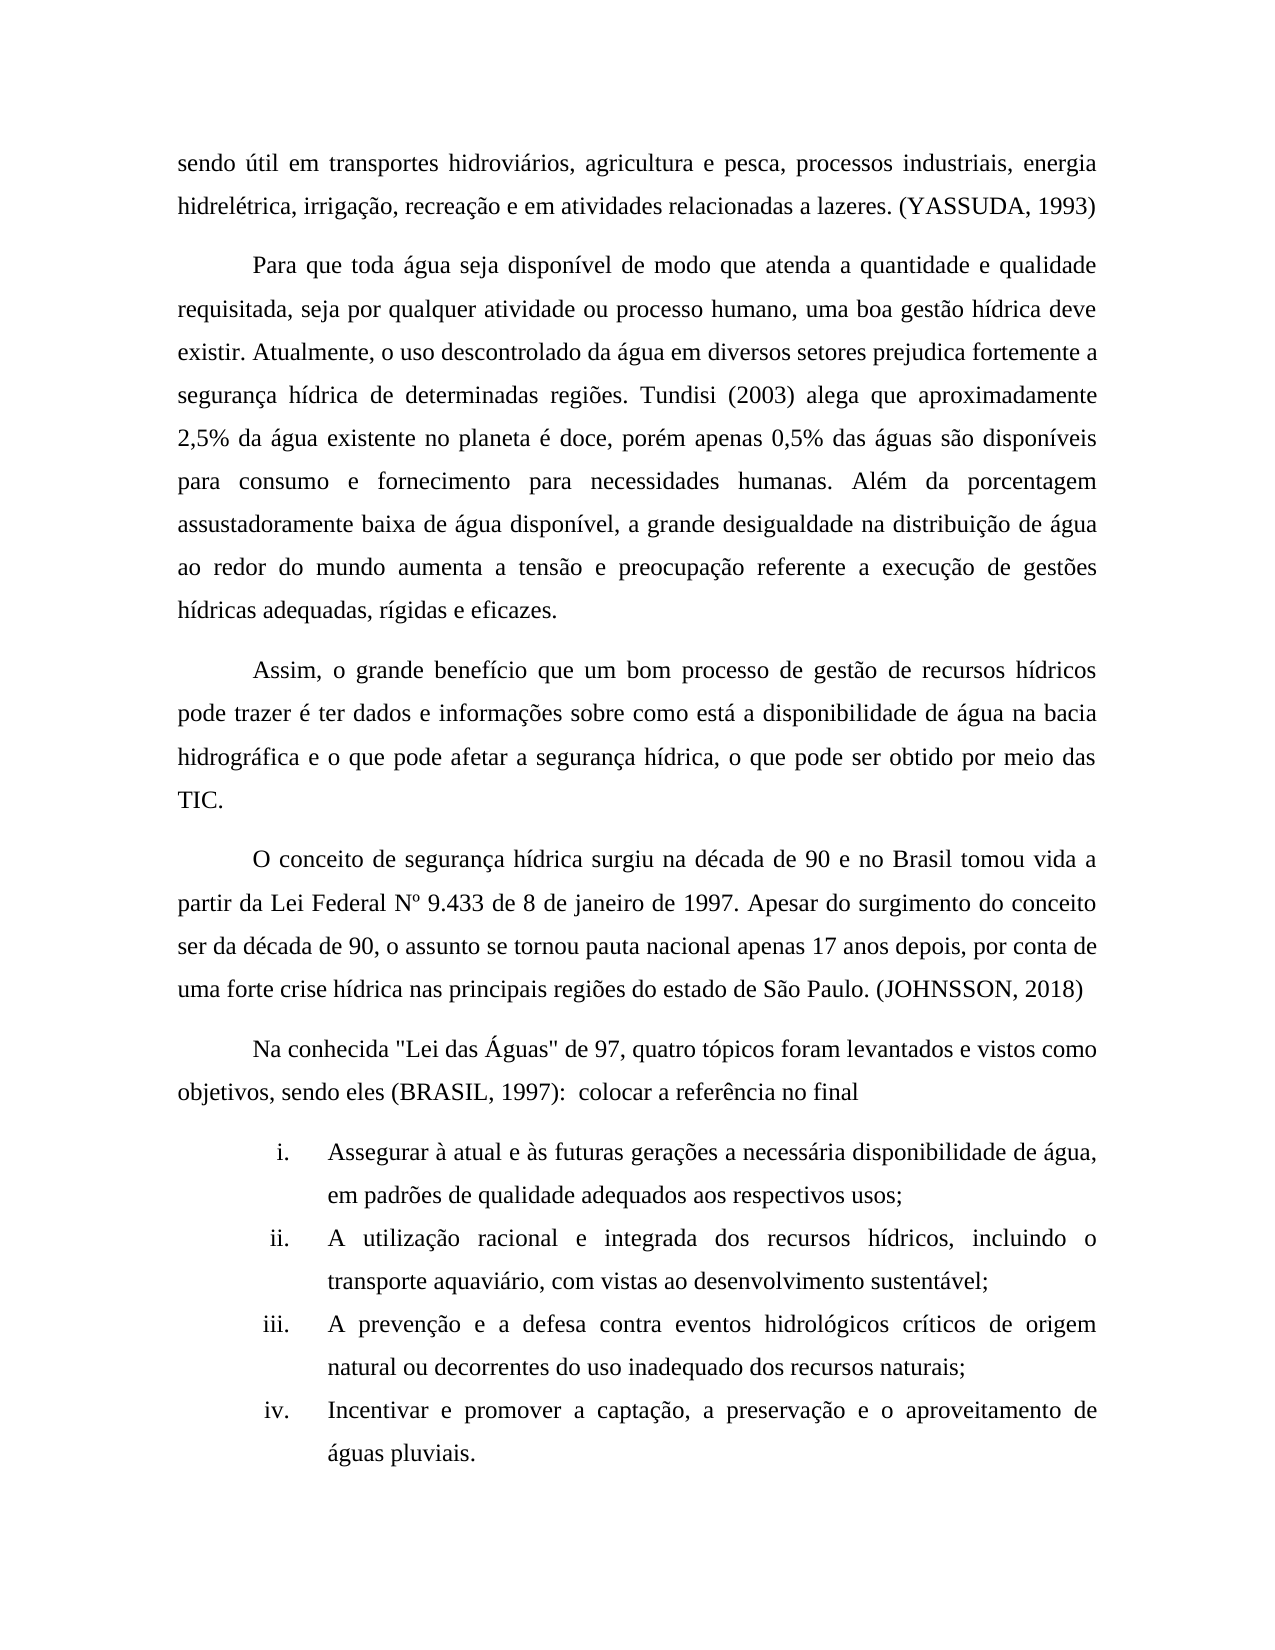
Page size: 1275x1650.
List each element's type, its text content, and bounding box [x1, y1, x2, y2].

list Incentivar e promover a captação, a preservação e o aproveitamento de águas pluviais. [290, 1395, 1098, 1467]
list A utilização racional e integrada dos recursos hídricos, incluindo o transporte aquaviário, com vistas ao desenvolvimento sustentável; [290, 1223, 1098, 1295]
text Na conhecida "Lei das Águas" de 97, quatro tópicos foram levantados e vistos como objetivos, sendo eles (BRASIL, 1997): colocar a referência no final [177, 1034, 1098, 1106]
list A prevenção e a defesa contra eventos hidrológicos críticos de origem natural ou decorrentes do uso inadequado dos recursos naturais; [290, 1309, 1098, 1381]
text O conceito de segurança hídrica surgiu na década de 90 e no Brasil tomou vida a partir da Lei Federal Nº 9.433 de 8 de janeiro de 1997. Apesar do surgimento do conceito ser da década de 90, o assunto se tornou pauta nacional apenas 17 anos depois, por conta de uma forte crise hídrica nas principais regiões do estado de São Paulo. (JOHNSSON, 2018) [177, 844, 1098, 1003]
list Assegurar à atual e às futuras gerações a necessária disponibilidade de água, em padrões de qualidade adequados aos respectivos usos; [290, 1137, 1098, 1208]
text Assim, o grande benefício que um bom processo de gestão de recursos hídricos pode trazer é ter dados e informações sobre como está a disponibilidade de água na bacia hidrográfica e o que pode afetar a segurança hídrica, o que pode ser obtido por meio das TIC. [177, 655, 1098, 813]
text Para que toda água seja disponível de modo que atenda a quantidade e qualidade requisitada, seja por qualquer atividade ou processo humano, uma boa gestão hídrica deve existir. Atualmente, o uso descontrolado da água em diversos setores prejudica fortemente a segurança hídrica de determinadas regiões. Tundisi (2003) alega que aproximadamente 2,5% da água existente no planeta é doce, porém apenas 0,5% das águas são disponíveis para consumo e fornecimento para necessidades humanas. Além da porcentagem assustadoramente baixa de água disponível, a grande desigualdade na distribuição de água ao redor do mundo aumenta a tensão e preocupação referente a execução de gestões hídricas adequadas, rígidas e eficazes. [177, 251, 1098, 624]
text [177, 148, 1098, 219]
